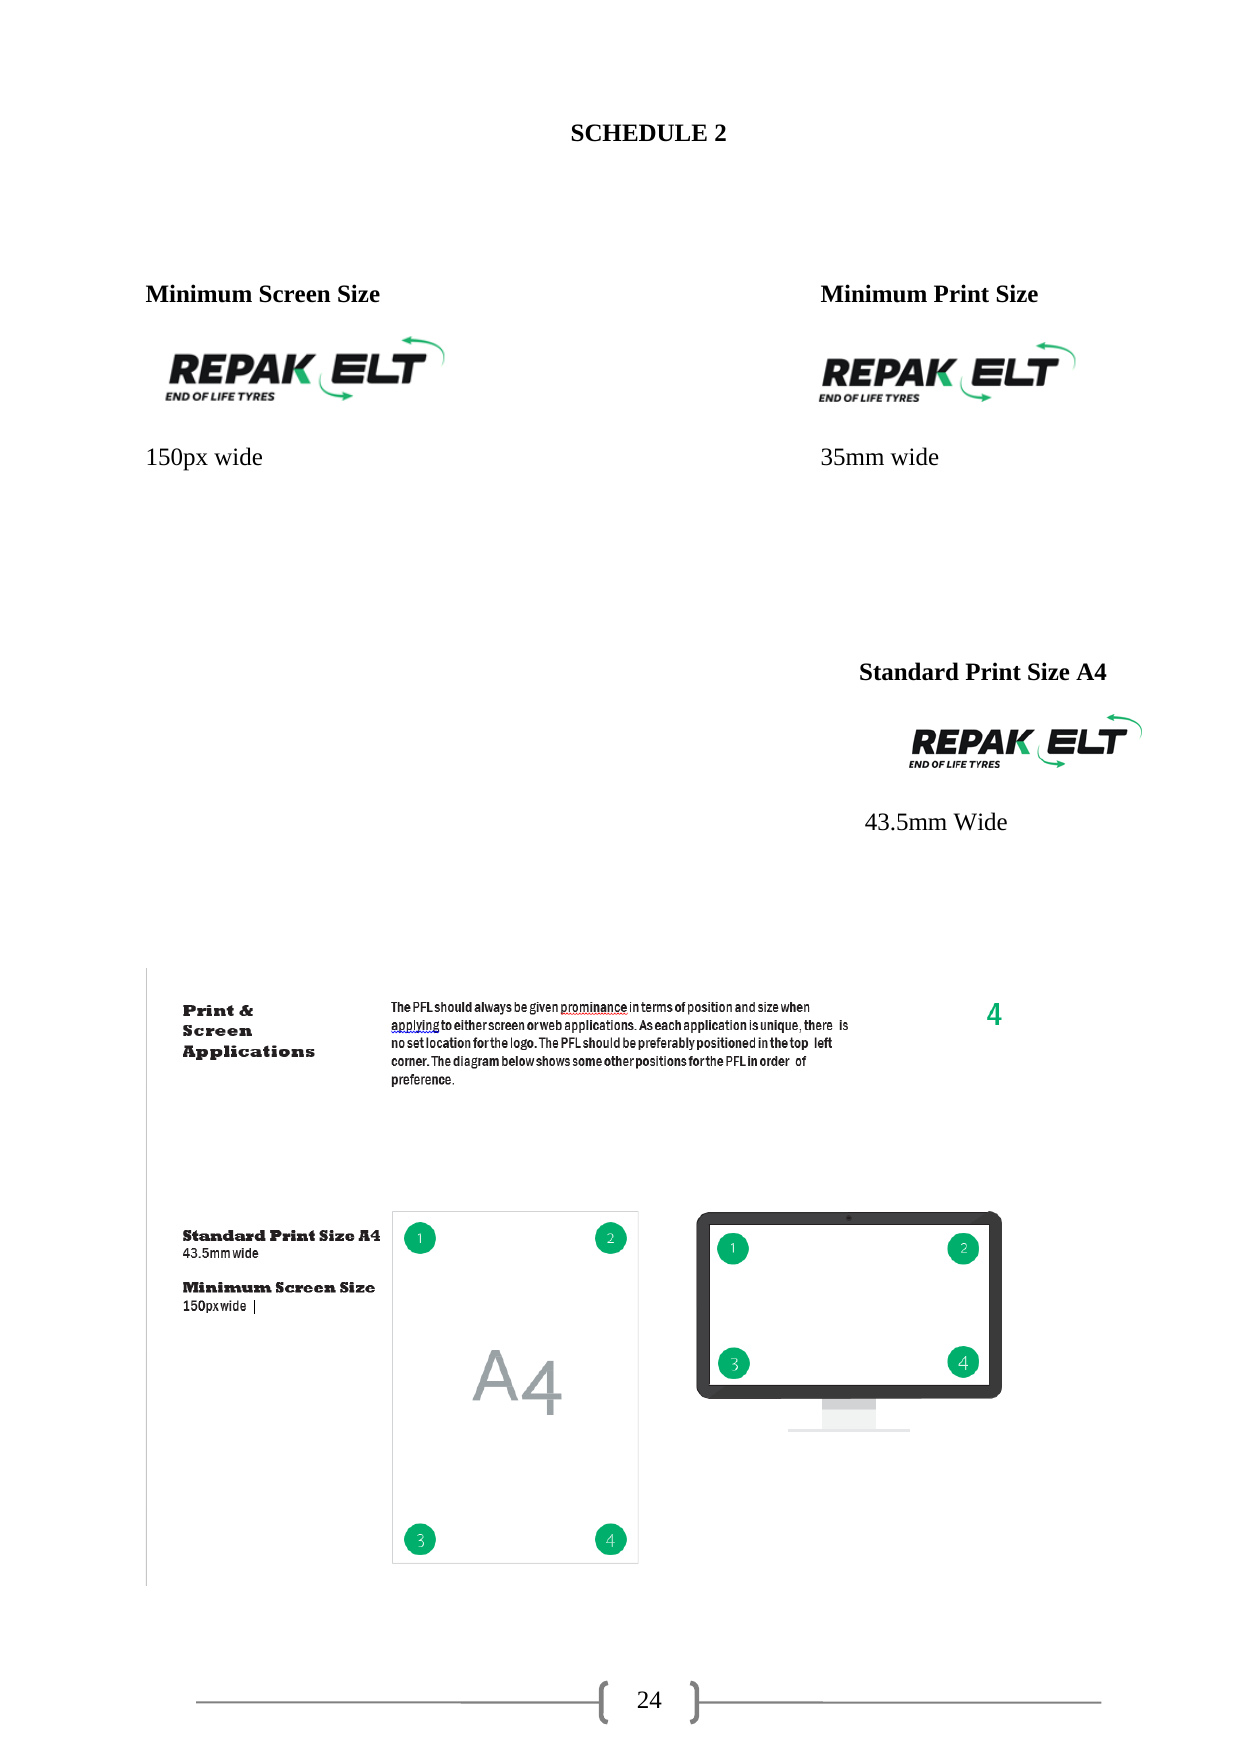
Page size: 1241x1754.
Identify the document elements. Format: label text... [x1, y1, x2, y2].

list 43.5mm Wide [145, 807, 1152, 836]
list Minimum Screen Size Minimum Print Size [145, 279, 1152, 308]
list Standard Print Size A4 [145, 657, 1152, 686]
picture [891, 711, 1152, 782]
picture [145, 968, 1036, 1586]
list SCHEDULE 2 [145, 118, 1152, 147]
list 150px wide 35mm wide [145, 442, 1152, 471]
picture [145, 333, 457, 418]
picture [800, 340, 1087, 418]
